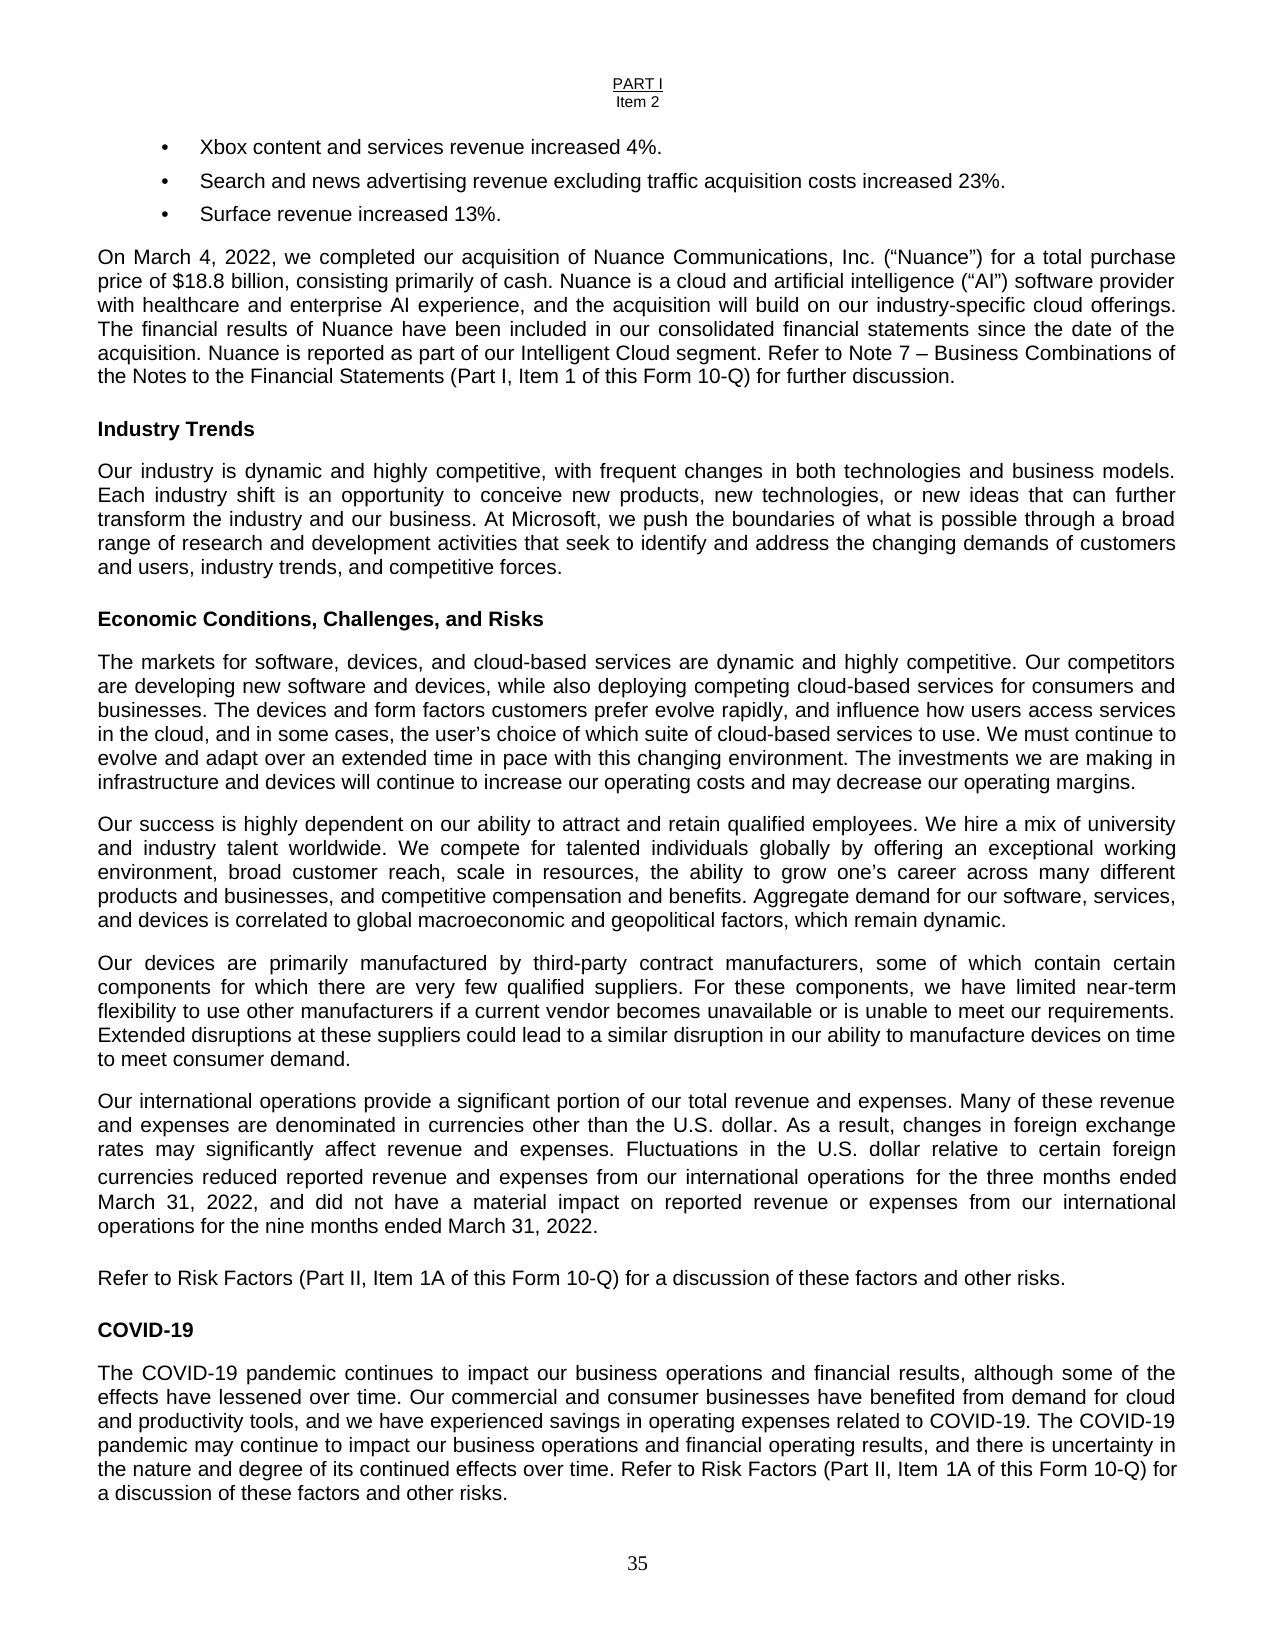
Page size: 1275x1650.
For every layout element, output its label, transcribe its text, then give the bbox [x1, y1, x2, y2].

text Economic Conditions, Challenges, and Risks [97, 607, 1177, 631]
text Our devices are primarily manufactured by third-party contract manufacturers, some of which contain certain components for which there are very few qualified suppliers. For these components, we have limited near-term flexibility to use other manufacturers if a current vendor becomes unavailable or is unable to meet our requirements. Extended disruptions at these suppliers could lead to a similar disruption in our ability to manufacture devices on time to meet consumer demand. [97, 951, 1177, 1071]
text Our success is highly dependent on our ability to attract and retain qualified employees. We hire a mix of university and industry talent worldwide. We compete for talented individuals globally by offering an exceptional working environment, broad customer reach, scale in resources, the ability to grow one’s career across many different products and businesses, and competitive compensation and benefits. Aggregate demand for our software, services, and devices is correlated to global macroeconomic and geopolitical factors, which remain dynamic. [97, 812, 1177, 932]
text Our industry is dynamic and highly competitive, with frequent changes in both technologies and business models. Each industry shift is an opportunity to conceive new products, new technologies, or new ideas that can further transform the industry and our business. At Microsoft, we push the boundaries of what is possible through a broad range of research and development activities that seek to identify and address the changing demands of customers and users, industry trends, and competitive forces. [97, 459, 1177, 579]
text • Search and news advertising revenue excluding traffic acquisition costs increased 23%. [161, 168, 1177, 192]
text • Surface revenue increased 13%. [161, 202, 1177, 226]
text Our international operations provide a significant portion of our total revenue and expenses. Many of these revenue and expenses are denominated in currencies other than the U.S. dollar. As a result, changes in foreign exchange rates may significantly affect revenue and expenses. Fluctuations in the U.S. dollar relative to certain foreign currencies reduced reported revenue and expenses from our international operations for the three months ended March 31, 2022, and did not have a material impact on reported revenue or expenses from our international operations for the nine months ended March 31, 2022. [97, 1089, 1177, 1238]
text • Xbox content and services revenue increased 4%. [161, 135, 1177, 159]
text Refer to Risk Factors (Part II, Item 1A of this Form 10-Q) for a discussion of these factors and other risks. [97, 1266, 1177, 1290]
text The markets for software, devices, and cloud-based services are dynamic and highly competitive. Our competitors are developing new software and devices, while also deploying competing cloud-based services for consumers and businesses. The devices and form factors customers prefer evolve rapidly, and influence how users access services in the cloud, and in some cases, the user’s choice of which suite of cloud-based services to use. We must continue to evolve and adapt over an extended time in pace with this changing environment. The investments we are making in infrastructure and devices will continue to increase our operating costs and may decrease our operating margins. [97, 650, 1177, 793]
text The COVID-19 pandemic continues to impact our business operations and financial results, although some of the effects have lessened over time. Our commercial and consumer businesses have benefited from demand for cloud and productivity tools, and we have experienced savings in operating expenses related to COVID-19. The COVID-19 pandemic may continue to impact our business operations and financial operating results, and there is uncertainty in the nature and degree of its continued effects over time. Refer to Risk Factors (Part II, Item 1A of this Form 10-Q) for a discussion of these factors and other risks. [97, 1361, 1177, 1504]
text On March 4, 2022, we completed our acquisition of Nuance Communications, Inc. (“Nuance”) for a total purchase price of $18.8 billion, consisting primarily of cash. Nuance is a cloud and artificial intelligence (“AI”) software provider with healthcare and enterprise AI experience, and the acquisition will build on our industry-specific cloud offerings. The financial results of Nuance have been included in our consolidated financial statements since the date of the acquisition. Nuance is reported as part of our Intelligent Cloud segment. Refer to Note 7 – Business Combinations of the Notes to the Financial Statements (Part I, Item 1 of this Form 10-Q) for further discussion. [97, 244, 1177, 388]
text COVID-19 [97, 1318, 1177, 1342]
text Industry Trends [97, 416, 1177, 440]
